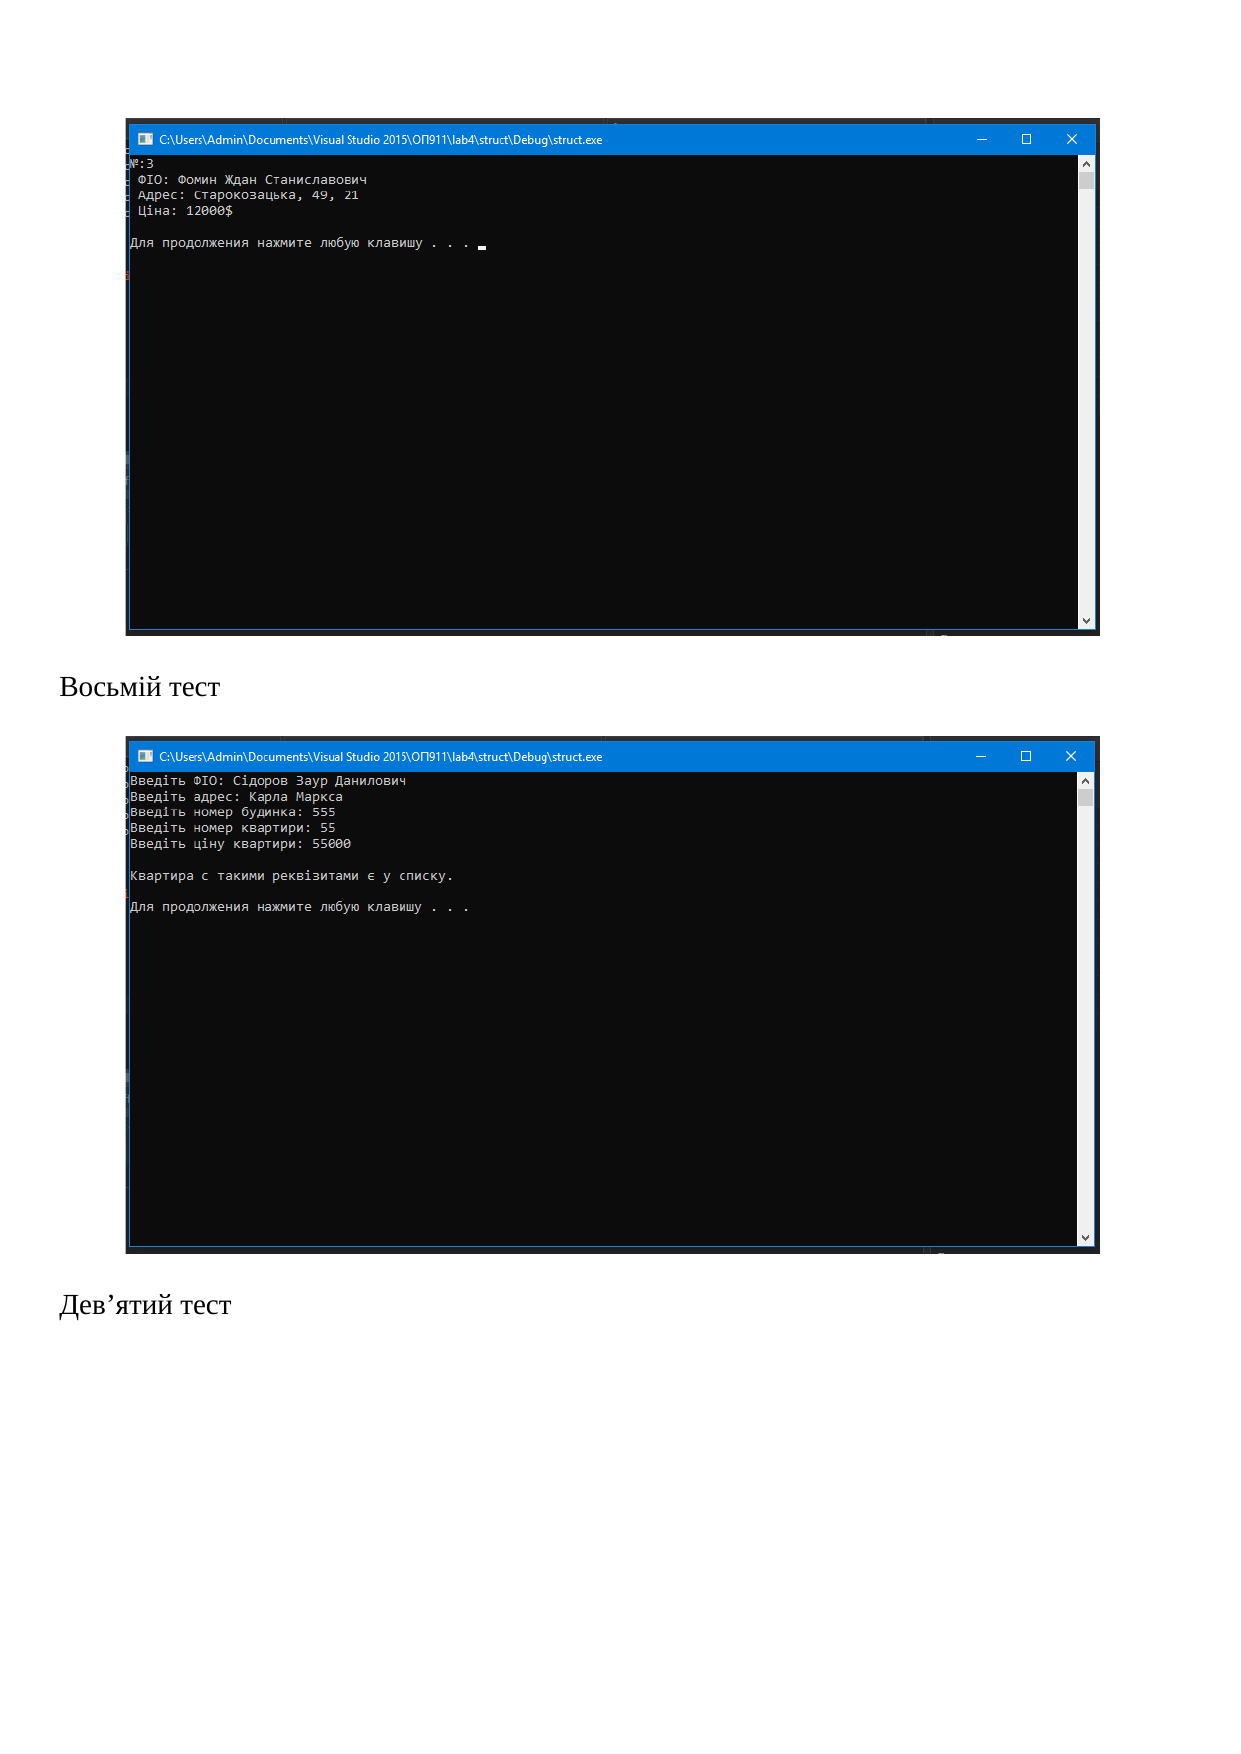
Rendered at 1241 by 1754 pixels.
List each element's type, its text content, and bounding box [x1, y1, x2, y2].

text Восьмій тест [59, 669, 1167, 702]
picture [125, 736, 1100, 1254]
picture [125, 118, 1100, 636]
text Дев’ятий тест [59, 1287, 1167, 1321]
